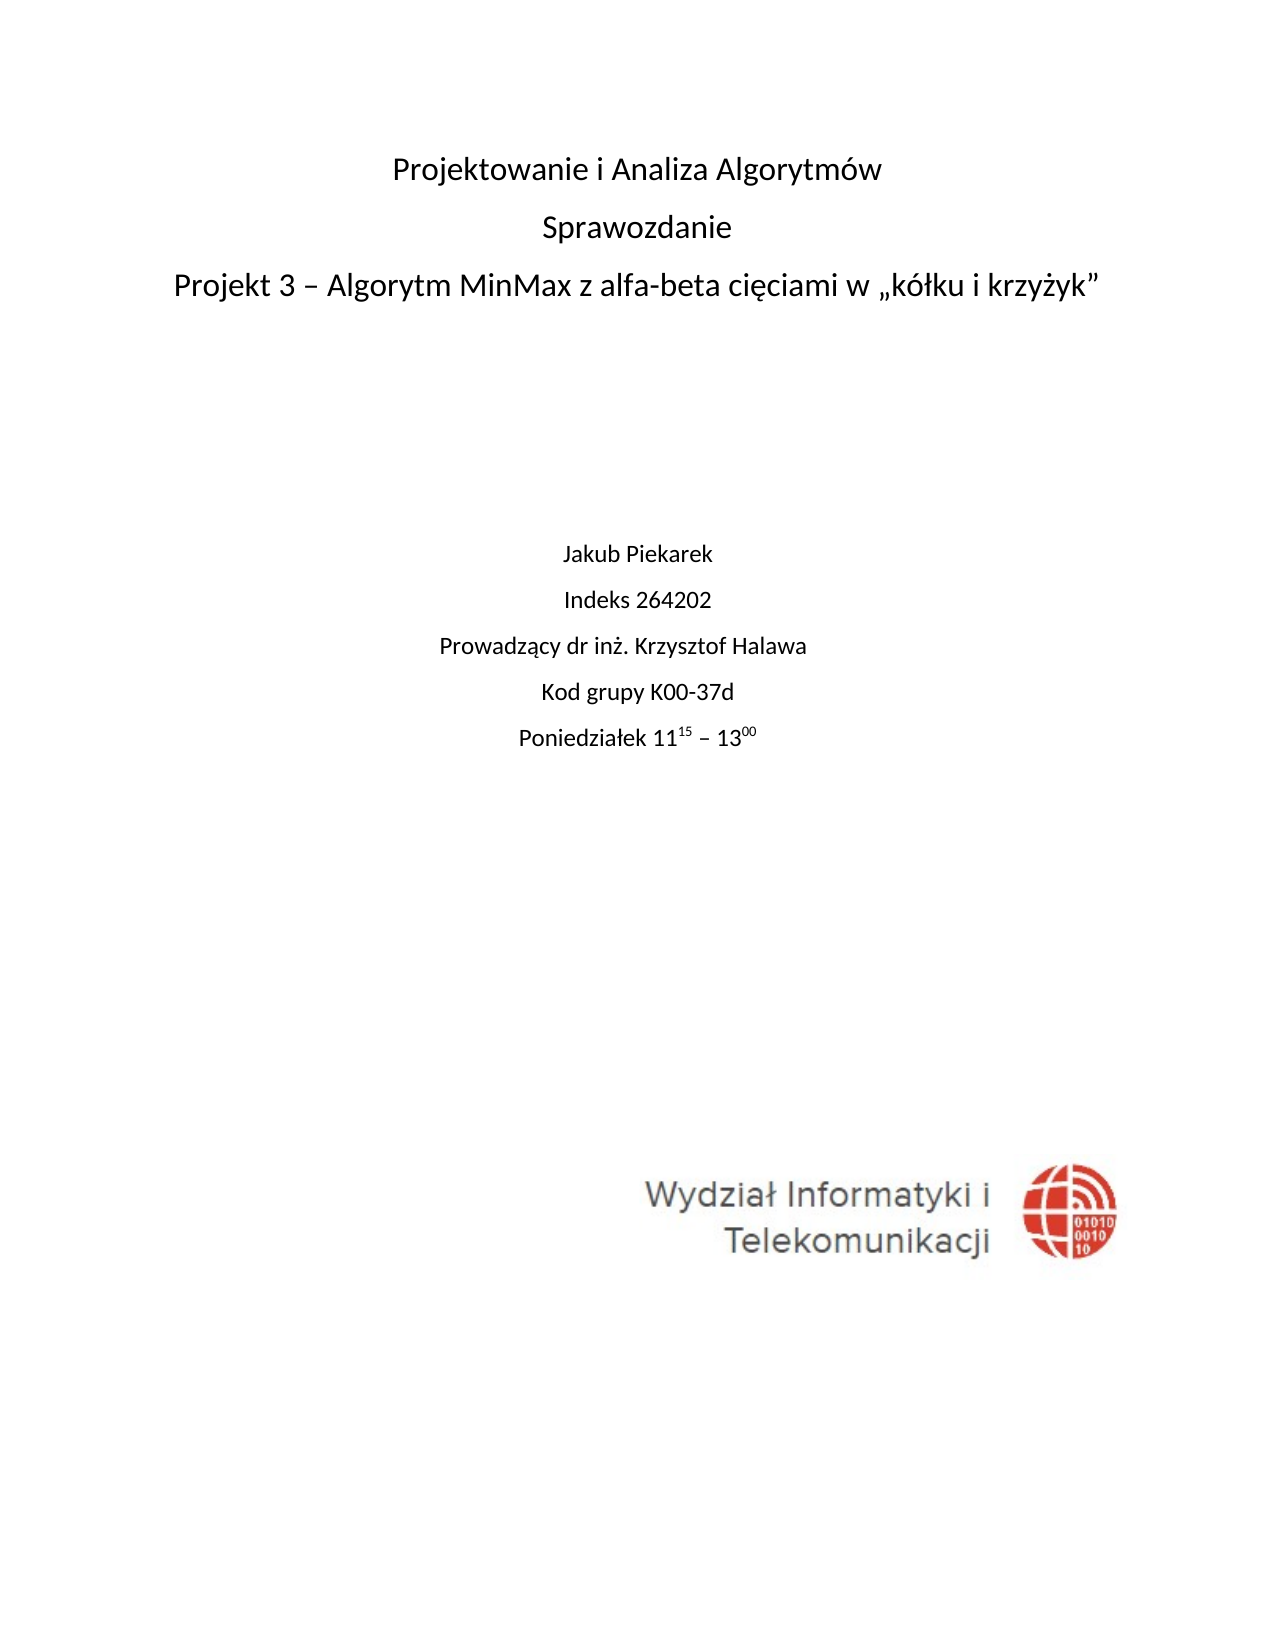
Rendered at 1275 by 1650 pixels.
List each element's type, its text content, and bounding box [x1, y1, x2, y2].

text Projekt 3 – Algorytm MinMax z alfa-beta cięciami w „kółku i krzyżyk” [148, 264, 1127, 305]
text Kod grupy K00-37d [149, 677, 1127, 707]
text Jakub Piekarek [149, 538, 1127, 569]
text Poniedziałek 1115 – 1300 [148, 722, 1127, 753]
picture [639, 1154, 1128, 1280]
text Projektowanie i Analiza Algorytmów [148, 148, 1127, 188]
text Prowadzący dr inż. Krzysztof Halawa [439, 630, 1127, 661]
text Sprawozdanie [148, 206, 1127, 247]
text Indeks 264202 [149, 584, 1127, 615]
